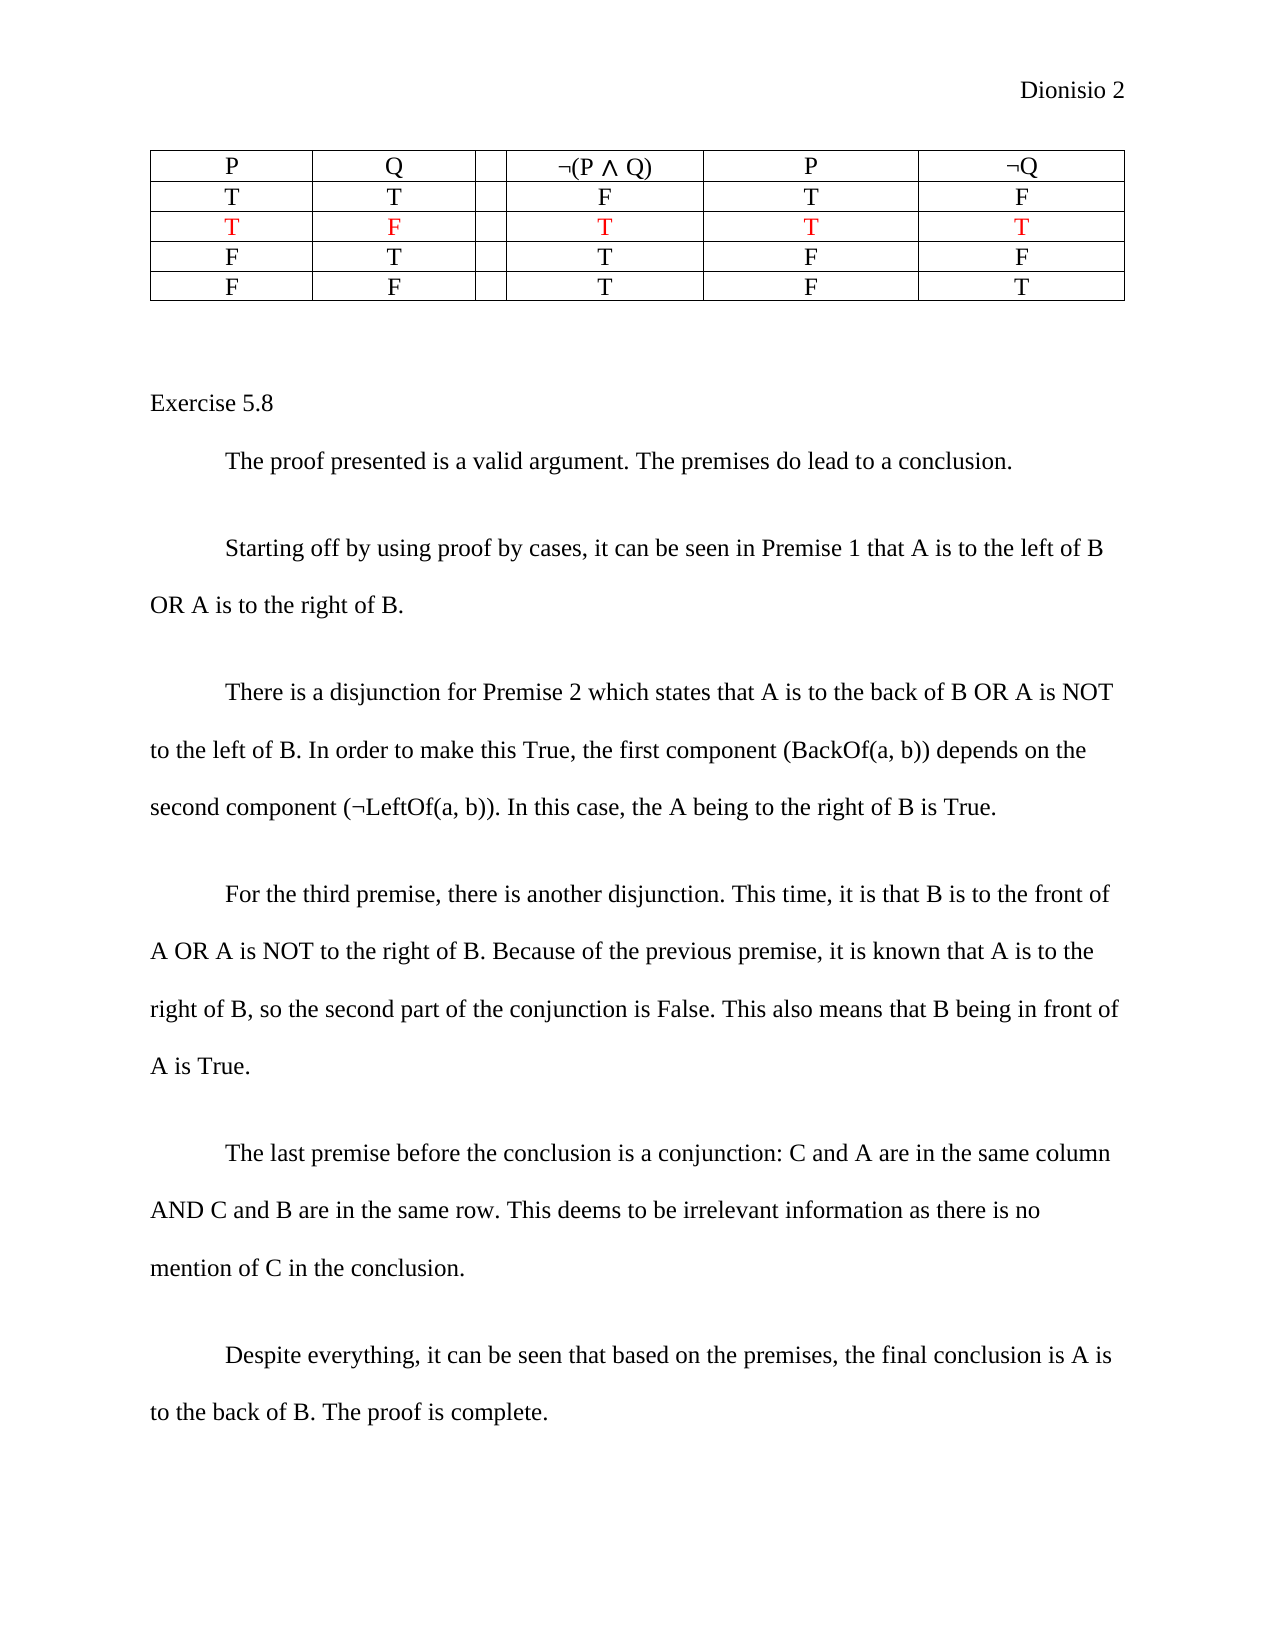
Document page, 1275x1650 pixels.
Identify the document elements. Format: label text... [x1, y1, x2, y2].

table_header P [151, 151, 312, 181]
table_header [476, 151, 506, 181]
table_cell T [507, 272, 703, 300]
text The proof presented is a valid argument. The premises do lead to a conclusion. [150, 446, 1125, 475]
table_cell T [919, 272, 1124, 300]
table_cell T [704, 212, 918, 241]
table_header Q [313, 151, 475, 181]
table_cell [476, 242, 506, 271]
table_cell F [507, 182, 703, 211]
text Starting off by using proof by cases, it can be seen in Premise 1 that A is to the left of B OR A is to the right of B. [150, 533, 1125, 619]
table_cell T [704, 182, 918, 211]
text For the third premise, there is another disjunction. This time, it is that B is to the front of A OR A is NOT to the right of B. Because of the previous premise, it is known that A is to the right of B, so the second part of the conjunction is False. This also means that B being in front of A is True. [150, 879, 1125, 1080]
table_cell F [704, 242, 918, 271]
table_cell [476, 182, 506, 211]
text Exercise 5.8 [150, 388, 1125, 417]
text Despite everything, it can be seen that based on the premises, the final conclusion is A is to the back of B. The proof is complete. [150, 1340, 1125, 1426]
table_cell T [151, 182, 312, 211]
table_cell F [151, 272, 312, 300]
text There is a disjunction for Premise 2 which states that A is to the back of B OR A is NOT to the left of B. In order to make this True, the first component (BackOf(a, b)) depends on the second component (¬LeftOf(a, b)). In this case, the A being to the right of B is True. [150, 677, 1125, 821]
table_cell F [919, 182, 1124, 211]
table_cell F [313, 212, 475, 241]
table_cell T [507, 212, 703, 241]
table_cell T [313, 182, 475, 211]
table_cell T [919, 212, 1124, 241]
table_cell [476, 272, 506, 300]
table_cell T [151, 212, 312, 241]
table_header ¬(P ∧ Q) [507, 151, 703, 181]
text The last premise before the conclusion is a conjunction: C and A are in the same column AND C and B are in the same row. This deems to be irrelevant information as there is no mention of C in the conclusion. [150, 1138, 1125, 1282]
table_cell [476, 212, 506, 241]
table_cell F [313, 272, 475, 300]
table_header P [704, 151, 918, 181]
table_cell F [704, 272, 918, 300]
table_header ¬Q [919, 151, 1124, 181]
table_cell F [151, 242, 312, 271]
table_cell T [313, 242, 475, 271]
table_cell T [507, 242, 703, 271]
table_cell F [919, 242, 1124, 271]
